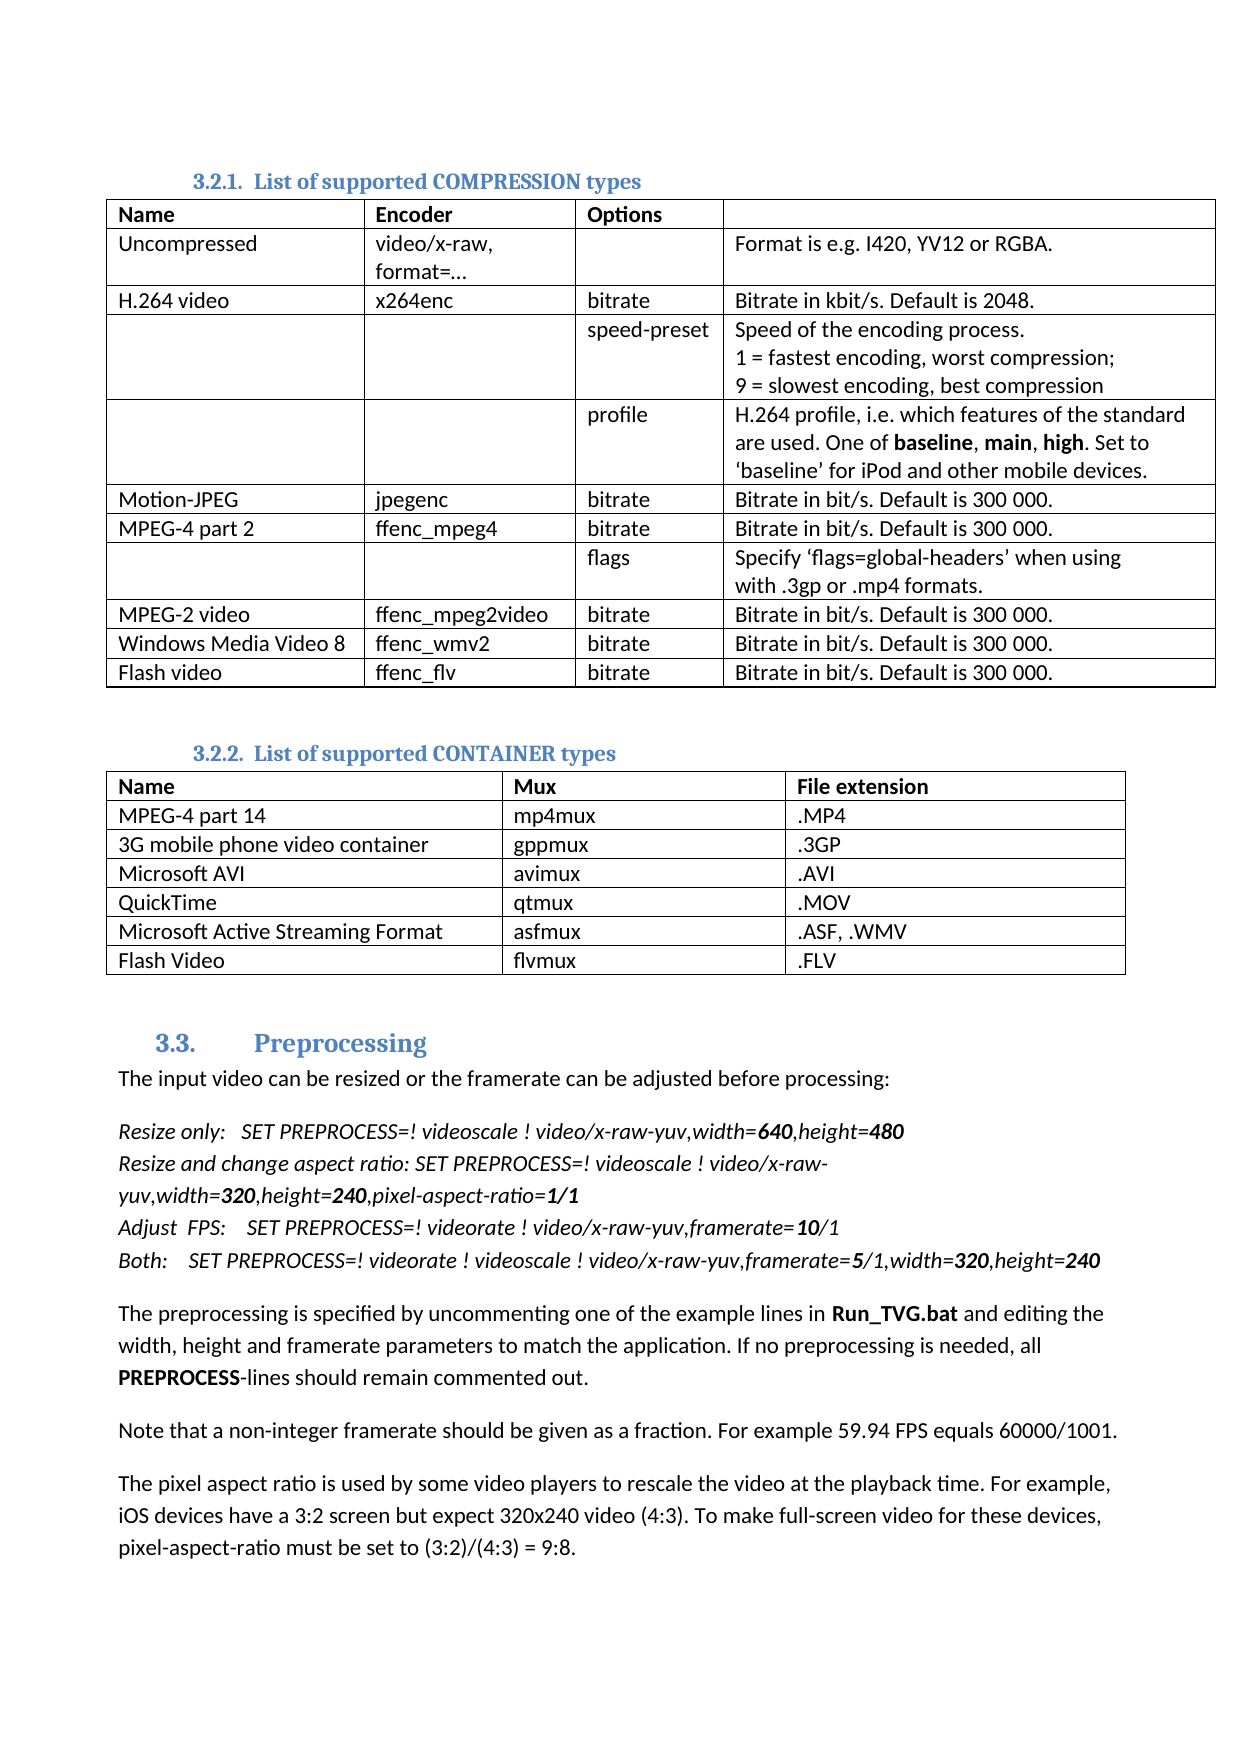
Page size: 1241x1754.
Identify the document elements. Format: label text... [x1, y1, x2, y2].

table_header Name [107, 772, 502, 800]
table_cell Specify ‘flags=global-headers’ when using with .3gp or .mp4 formats. [724, 543, 1215, 599]
table_cell Bitrate in bit/s. Default is 300 000. [724, 659, 1215, 686]
table_cell Speed of the encoding process. 1 = fastest encoding, worst compression; 9 = slowest encoding, best compression [724, 315, 1215, 399]
table_cell flags [576, 543, 723, 599]
table_cell [365, 315, 575, 399]
table_cell Bitrate in bit/s. Default is 300 000. [724, 600, 1215, 628]
table_cell QuickTime [107, 888, 502, 916]
table_cell bitrate [576, 659, 723, 686]
table_cell avimux [503, 859, 785, 887]
text Note that a non-integer framerate should be given as a fraction. For example 59.94 FPS equals 60000/1001. [118, 1416, 1122, 1444]
table_cell bitrate [576, 514, 723, 542]
table_cell gppmux [503, 830, 785, 858]
table_cell Uncompressed [107, 229, 364, 285]
table_cell mp4mux [503, 801, 785, 829]
table_cell .MOV [786, 888, 1125, 916]
table_cell [365, 543, 575, 599]
table_header Mux [503, 772, 785, 800]
table_cell H.264 video [107, 286, 364, 314]
table_cell Microsoft Active Streaming Format [107, 917, 502, 945]
table_cell ffenc_mpeg2video [365, 600, 575, 628]
table_cell MPEG-2 video [107, 600, 364, 628]
table_cell 3G mobile phone video container [107, 830, 502, 858]
table_cell [107, 315, 364, 399]
table_cell bitrate [576, 600, 723, 628]
table_cell Bitrate in bit/s. Default is 300 000. [724, 485, 1215, 513]
subtitle List of supported COMPRESSION types [193, 168, 1122, 195]
table_cell .FLV [786, 946, 1125, 974]
table_cell Bitrate in kbit/s. Default is 2048. [724, 286, 1215, 314]
table_cell qtmux [503, 888, 785, 916]
table_header Options [576, 200, 723, 228]
table_cell Windows Media Video 8 [107, 629, 364, 657]
table_cell MPEG-4 part 2 [107, 514, 364, 542]
table_cell .MP4 [786, 801, 1125, 829]
table_cell .AVI [786, 859, 1125, 887]
table_header Name [107, 200, 364, 228]
table_header File extension [786, 772, 1125, 800]
table_cell [576, 229, 723, 285]
table_cell video/x-raw, format=… [365, 229, 575, 285]
table_cell MPEG-4 part 14 [107, 801, 502, 829]
text Resize only: SET PREPROCESS=! videoscale ! video/x-raw-yuv,width=640,height=480 Resize and change aspect ratio: SET PREPROCESS=! videoscale ! video/x-raw-yuv,width=320,height=240,pixel-aspect-ratio=1/1 Adjust FPS: SET PREPROCESS=! videorate ! video/x-raw-yuv,framerate=10/1 Both: SET PREPROCESS=! videorate ! videoscale ! video/x-raw-yuv,framerate=5/1,width=320,height=240 [118, 1117, 1122, 1274]
table_cell bitrate [576, 485, 723, 513]
table_cell Format is e.g. I420, YV12 or RGBA. [724, 229, 1215, 285]
table_cell Motion-JPEG [107, 485, 364, 513]
table_cell .3GP [786, 830, 1125, 858]
table_cell H.264 profile, i.e. which features of the standard are used. One of baseline, main, high. Set to ‘baseline’ for iPod and other mobile devices. [724, 400, 1215, 484]
table_cell [107, 400, 364, 484]
table_cell jpegenc [365, 485, 575, 513]
table_cell speed-preset [576, 315, 723, 399]
table_cell bitrate [576, 286, 723, 314]
table_cell x264enc [365, 286, 575, 314]
table_cell [365, 400, 575, 484]
table_cell ffenc_wmv2 [365, 629, 575, 657]
table_cell .ASF, .WMV [786, 917, 1125, 945]
table_cell flvmux [503, 946, 785, 974]
table_cell Microsoft AVI [107, 859, 502, 887]
table_cell ffenc_mpeg4 [365, 514, 575, 542]
table_header [724, 200, 1215, 228]
table_cell asfmux [503, 917, 785, 945]
table_cell Bitrate in bit/s. Default is 300 000. [724, 629, 1215, 657]
table_cell bitrate [576, 629, 723, 657]
table_header Encoder [365, 200, 575, 228]
text The preprocessing is specified by uncommenting one of the example lines in Run_TVG.bat and editing the width, height and framerate parameters to match the application. If no preprocessing is needed, all PREPROCESS-lines should remain commented out. [118, 1299, 1122, 1391]
text The input video can be resized or the framerate can be adjusted before processing: [118, 1064, 1122, 1092]
table_cell Flash video [107, 659, 364, 686]
table_cell Flash Video [107, 946, 502, 974]
table_cell profile [576, 400, 723, 484]
table_cell [107, 543, 364, 599]
table_cell ffenc_flv [365, 659, 575, 686]
subtitle List of supported CONTAINER types [193, 741, 1122, 767]
subtitle Preprocessing [156, 1028, 1122, 1059]
table_cell Bitrate in bit/s. Default is 300 000. [724, 514, 1215, 542]
